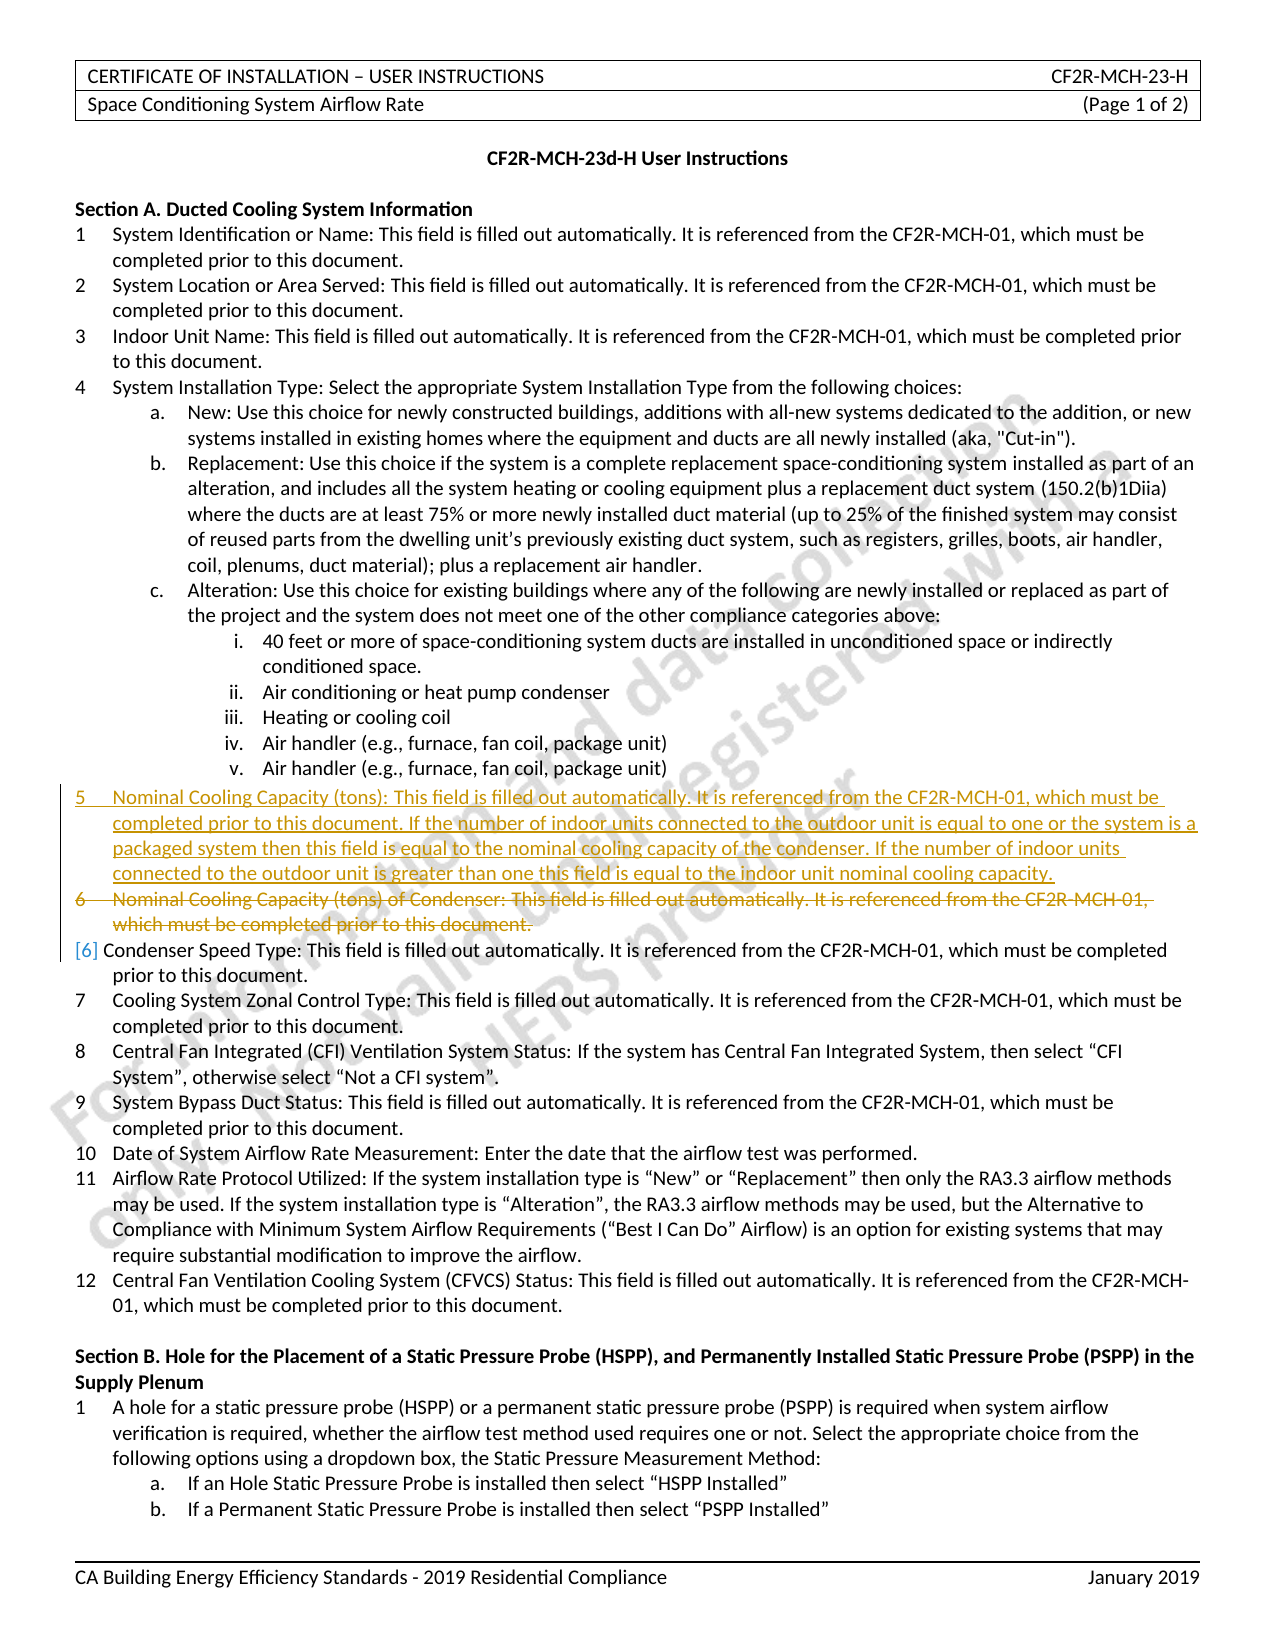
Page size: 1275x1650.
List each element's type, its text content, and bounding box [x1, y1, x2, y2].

list Condenser Speed Type: This field is filled out automatically. It is referenced from the CF2R-MCH-01, which must be completed prior to this document. [75, 937, 1200, 988]
list Alteration: Use this choice for existing buildings where any of the following are newly installed or replaced as part of the project and the system does not meet one of the other compliance categories above: [150, 577, 1200, 628]
list New: Use this choice for newly constructed buildings, additions with all-new systems dedicated to the addition, or new systems installed in existing homes where the equipment and ducts are all newly installed (aka, "Cut-in"). [150, 399, 1200, 450]
list Indoor Unit Name: This field is filled out automatically. It is referenced from the CF2R-MCH-01, which must be completed prior to this document. [75, 323, 1200, 374]
list Air handler (e.g., furnace, fan coil, package unit) [244, 755, 1200, 781]
list Airflow Rate Protocol Utilized: If the system installation type is “New” or “Replacement” then only the RA3.3 airflow methods may be used. If the system installation type is “Alteration”, the RA3.3 airflow methods may be used, but the Alternative to Compliance with Minimum System Airflow Requirements (“Best I Can Do” Airflow) is an option for existing systems that may require substantial modification to improve the airflow. [75, 1166, 1200, 1267]
text CF2R-MCH-23d-H User Instructions [75, 145, 1200, 171]
list System Bypass Duct Status: This field is filled out automatically. It is referenced from the CF2R-MCH-01, which must be completed prior to this document. [75, 1089, 1200, 1140]
list System Identification or Name: This field is filled out automatically. It is referenced from the CF2R-MCH-01, which must be completed prior to this document. [75, 221, 1200, 272]
list Replacement: Use this choice if the system is a complete replacement space-conditioning system installed as part of an alteration, and includes all the system heating or cooling equipment plus a replacement duct system (150.2(b)1Diia) where the ducts are at least 75% or more newly installed duct material (up to 25% of the finished system may consist of reused parts from the dwelling unit’s previously existing duct system, such as registers, grilles, boots, air handler, coil, plenums, duct material); plus a replacement air handler. [150, 450, 1200, 577]
list Central Fan Ventilation Cooling System (CFVCS) Status: This field is filled out automatically. It is referenced from the CF2R-MCH-01, which must be completed prior to this document. [75, 1267, 1200, 1318]
list Date of System Airflow Rate Measurement: Enter the date that the airflow test was performed. [75, 1140, 1200, 1166]
list 40 feet or more of space-conditioning system ducts are installed in unconditioned space or indirectly conditioned space. [244, 628, 1200, 679]
list If a Permanent Static Pressure Probe is installed then select “PSPP Installed” [150, 1496, 1200, 1521]
list Air conditioning or heat pump condenser [244, 679, 1200, 704]
list A hole for a static pressure probe (HSPP) or a permanent static pressure probe (PSPP) is required when system airflow verification is required, whether the airflow test method used requires one or not. Select the appropriate choice from the following options using a dropdown box, the Static Pressure Measurement Method: [75, 1394, 1200, 1471]
list Central Fan Integrated (CFI) Ventilation System Status: If the system has Central Fan Integrated System, then select “CFI System”, otherwise select “Not a CFI system”. [75, 1038, 1200, 1089]
list If an Hole Static Pressure Probe is installed then select “HSPP Installed” [150, 1471, 1200, 1496]
text Section B. Hole for the Placement of a Static Pressure Probe (HSPP), and Permanently Installed Static Pressure Probe (PSPP) in the Supply Plenum [75, 1343, 1200, 1394]
list System Location or Area Served: This field is filled out automatically. It is referenced from the CF2R-MCH-01, which must be completed prior to this document. [75, 272, 1200, 323]
text Section A. Ducted Cooling System Information [75, 196, 1200, 221]
list Air handler (e.g., furnace, fan coil, package unit) [244, 730, 1200, 755]
list Heating or cooling coil [244, 704, 1200, 730]
list Cooling System Zonal Control Type: This field is filled out automatically. It is referenced from the CF2R-MCH-01, which must be completed prior to this document. [75, 988, 1200, 1038]
list System Installation Type: Select the appropriate System Installation Type from the following choices: [75, 374, 1200, 399]
